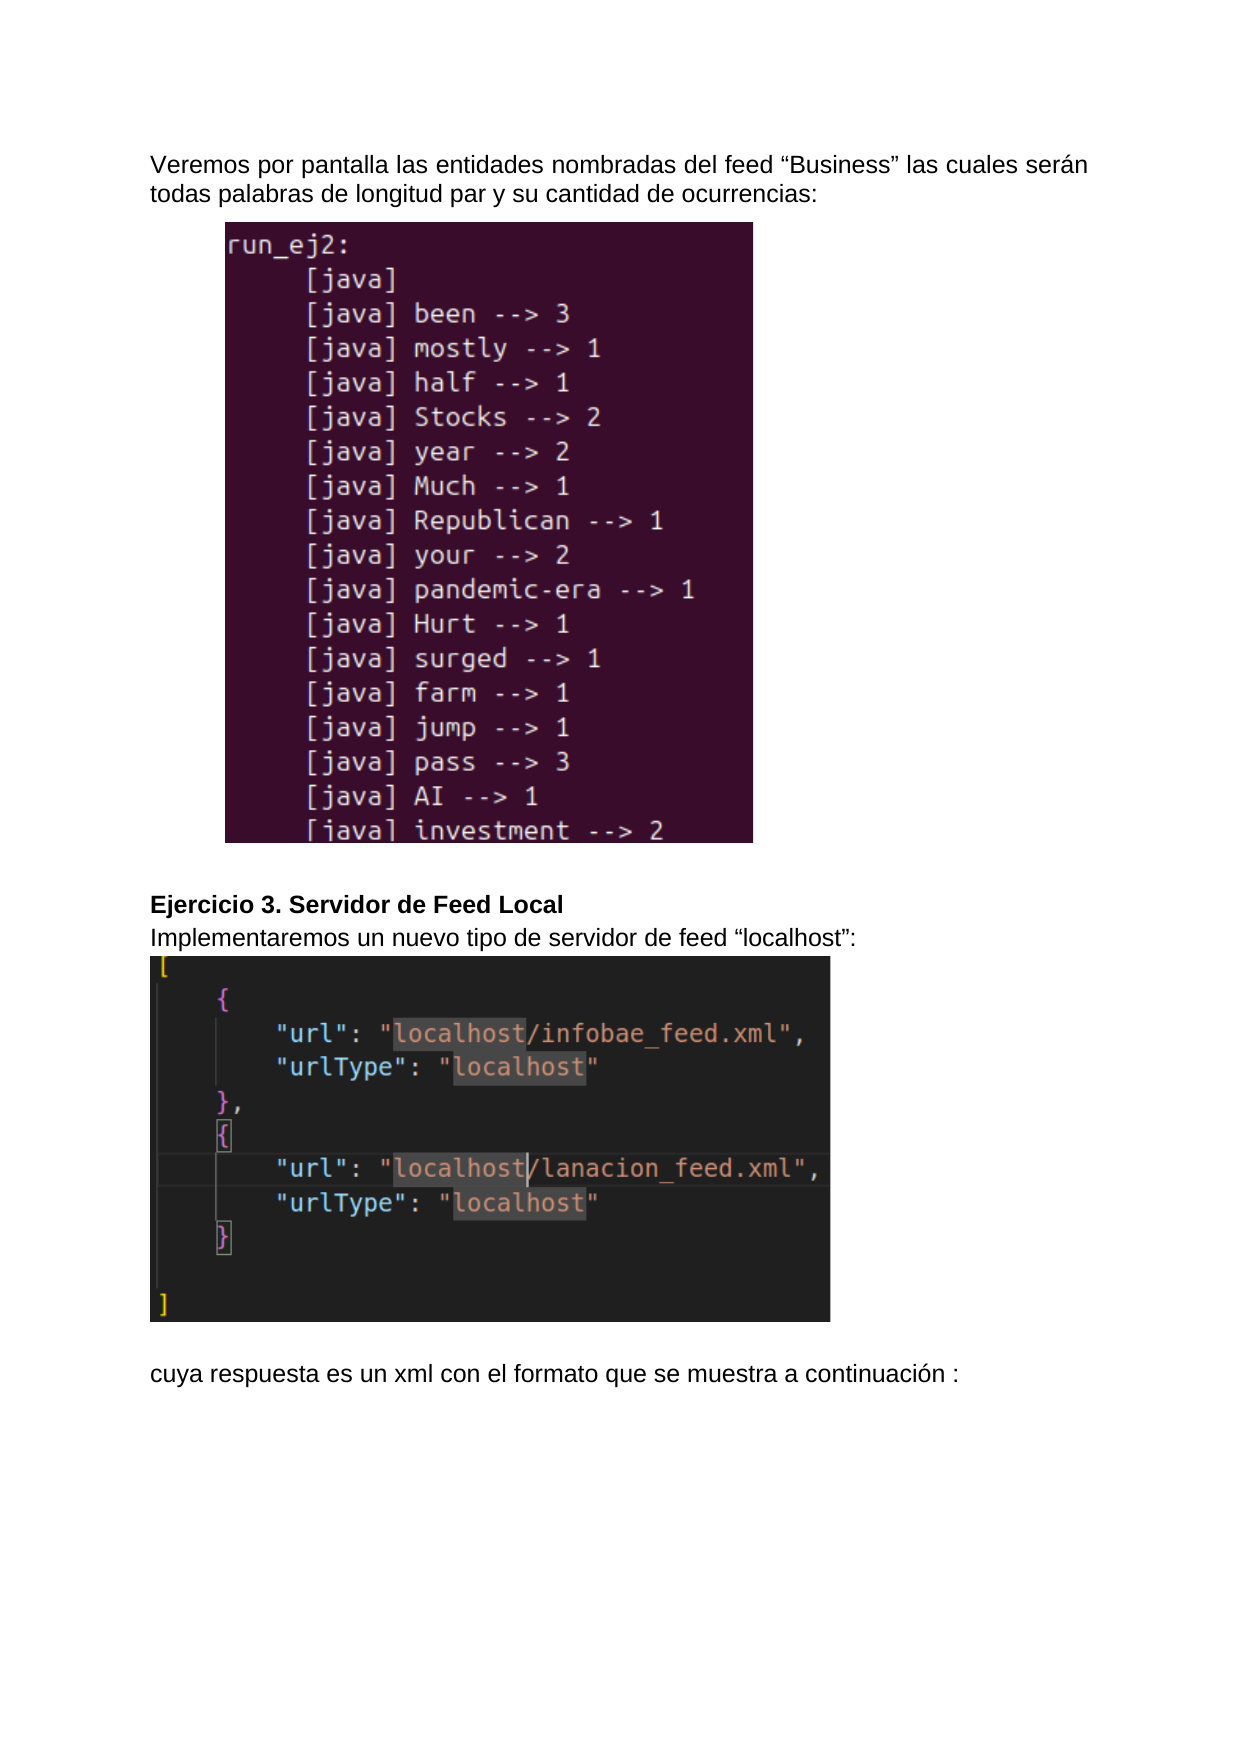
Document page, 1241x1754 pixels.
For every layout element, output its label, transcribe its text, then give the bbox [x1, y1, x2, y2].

picture [150, 956, 831, 1322]
text Implementaremos un nuevo tipo de servidor de feed “localhost”: [150, 923, 1090, 952]
text Ejercicio 3. Servidor de Feed Local [150, 890, 1090, 919]
text cuya respuesta es un xml con el formato que se muestra a continuación : [150, 1359, 1090, 1387]
text Veremos por pantalla las entidades nombradas del feed “Business” las cuales serán todas palabras de longitud par y su cantidad de ocurrencias: [150, 150, 1090, 207]
picture [225, 222, 754, 843]
